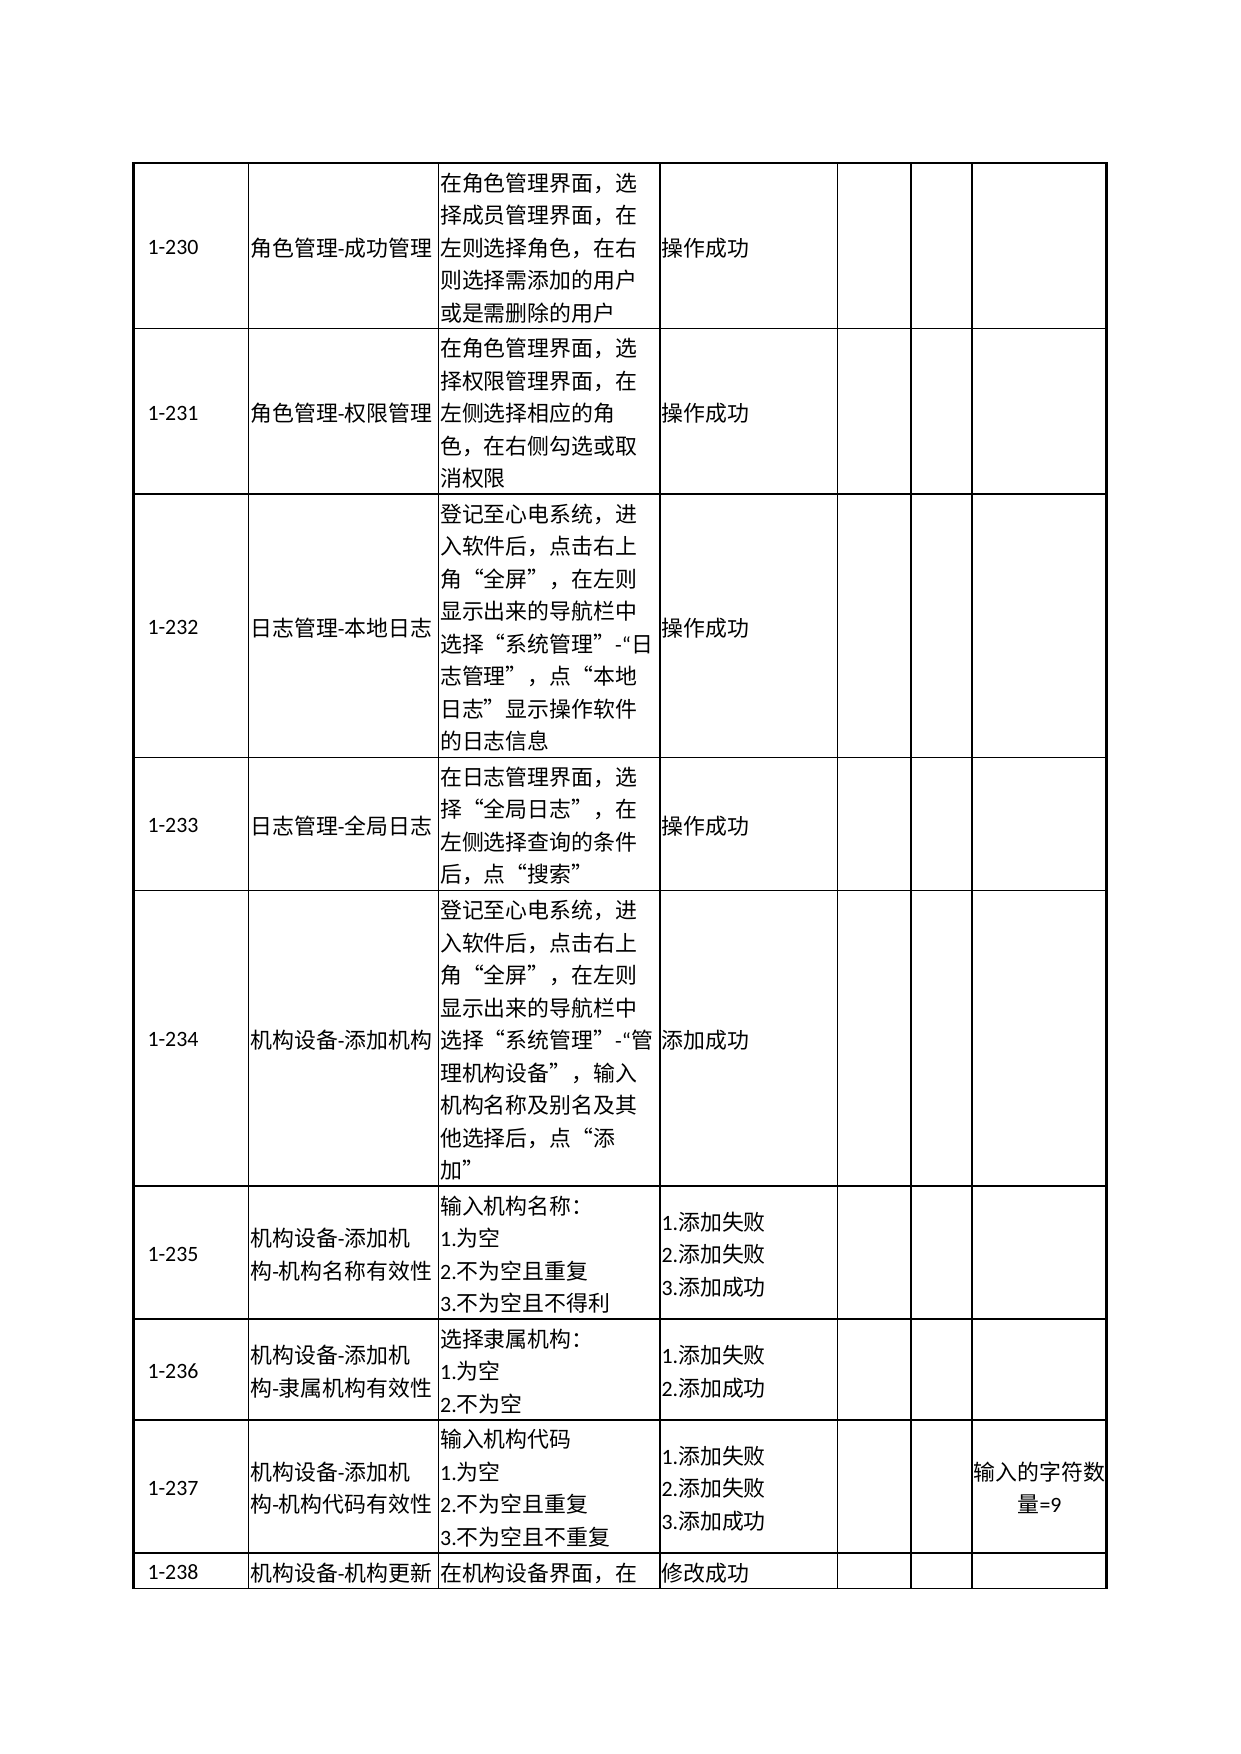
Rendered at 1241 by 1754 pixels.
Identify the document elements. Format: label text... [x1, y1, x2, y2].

table_cell [912, 329, 971, 493]
table_cell [973, 495, 1105, 756]
table_cell [838, 1421, 910, 1552]
table_cell [838, 164, 910, 328]
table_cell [439, 1554, 659, 1588]
table_cell [838, 758, 910, 889]
table_cell 登记至心电系统，进入软件后，点击右上角“全屏”，在左则显示出来的导航栏中选择“系统管理”-“日志管理”，点“本地日志”显示操作软件的日志信息 [439, 495, 659, 756]
table_cell [912, 495, 971, 756]
table_cell 选择隶属机构： 1.为空 2.不为空 [439, 1320, 659, 1419]
table_cell 日志管理-全局日志 [249, 758, 438, 889]
table_cell [838, 1320, 910, 1419]
table_cell 输入机构代码 1.为空 2.不为空且重复 3.不为空且不重复 [439, 1421, 659, 1552]
table_cell 日志管理-本地日志 [249, 495, 438, 756]
table_cell 机构设备-添加机构-机构名称有效性 [249, 1187, 438, 1318]
table_cell 机构设备-添加机构 [249, 891, 438, 1185]
table_cell [973, 758, 1105, 889]
table_cell [135, 1421, 248, 1552]
table_cell [973, 1187, 1105, 1318]
table_cell [912, 891, 971, 1185]
table_cell 输入的字符数量=9 [973, 1421, 1105, 1552]
table_cell 1.添加失败 2.添加失败 3.添加成功 [661, 1187, 837, 1318]
table_cell [838, 1187, 910, 1318]
table_cell 在角色管理界面，选择成员管理界面，在左则选择角色，在右则选择需添加的用户或是需删除的用户 [439, 164, 659, 328]
table_cell [912, 758, 971, 889]
table_cell [135, 1320, 248, 1419]
table_cell 机构设备-添加机构-隶属机构有效性 [249, 1320, 438, 1419]
table_cell [912, 1421, 971, 1552]
table_cell 输入机构名称： 1.为空 2.不为空且重复 3.不为空且不得利 [439, 1187, 659, 1318]
table_cell [838, 1554, 910, 1588]
table_cell [973, 1320, 1105, 1419]
table_cell [135, 758, 248, 889]
table_cell [973, 164, 1105, 328]
table_cell [973, 891, 1105, 1185]
table_cell [973, 329, 1105, 493]
table_cell [135, 1187, 248, 1318]
table_cell 操作成功 [661, 164, 837, 328]
table_cell [973, 1554, 1105, 1588]
table_cell 角色管理-成功管理 [249, 164, 438, 328]
table_cell [838, 495, 910, 756]
table_cell 登记至心电系统，进入软件后，点击右上角“全屏”，在左则显示出来的导航栏中选择“系统管理”-“管理机构设备”，输入机构名称及别名及其他选择后，点“添加” [439, 891, 659, 1185]
table_cell 操作成功 [661, 758, 837, 889]
table_cell [135, 891, 248, 1185]
table_cell [912, 1187, 971, 1318]
table_cell [135, 329, 248, 493]
table_cell [135, 164, 248, 328]
table_cell 操作成功 [661, 329, 837, 493]
table_cell [135, 1554, 248, 1588]
table_cell [912, 164, 971, 328]
table_cell [912, 1554, 971, 1588]
table_cell 添加成功 [661, 891, 837, 1185]
table_cell 机构设备-机构更新 [249, 1554, 438, 1588]
table_cell [912, 1320, 971, 1419]
table_cell [135, 495, 248, 756]
table_cell 在角色管理界面，选择权限管理界面，在左侧选择相应的角色，在右侧勾选或取消权限 [439, 329, 659, 493]
table_cell [838, 329, 910, 493]
table_cell [838, 891, 910, 1185]
table_cell 角色管理-权限管理 [249, 329, 438, 493]
table_cell 机构设备-添加机构-机构代码有效性 [249, 1421, 438, 1552]
table_cell 操作成功 [661, 495, 837, 756]
table_cell 1.添加失败 2.添加失败 3.添加成功 [661, 1421, 837, 1552]
table_cell 修改成功 [661, 1554, 837, 1588]
table_cell 1.添加失败 2.添加成功 [661, 1320, 837, 1419]
table_cell 在日志管理界面，选择“全局日志”，在左侧选择查询的条件后，点“搜索” [439, 758, 659, 889]
